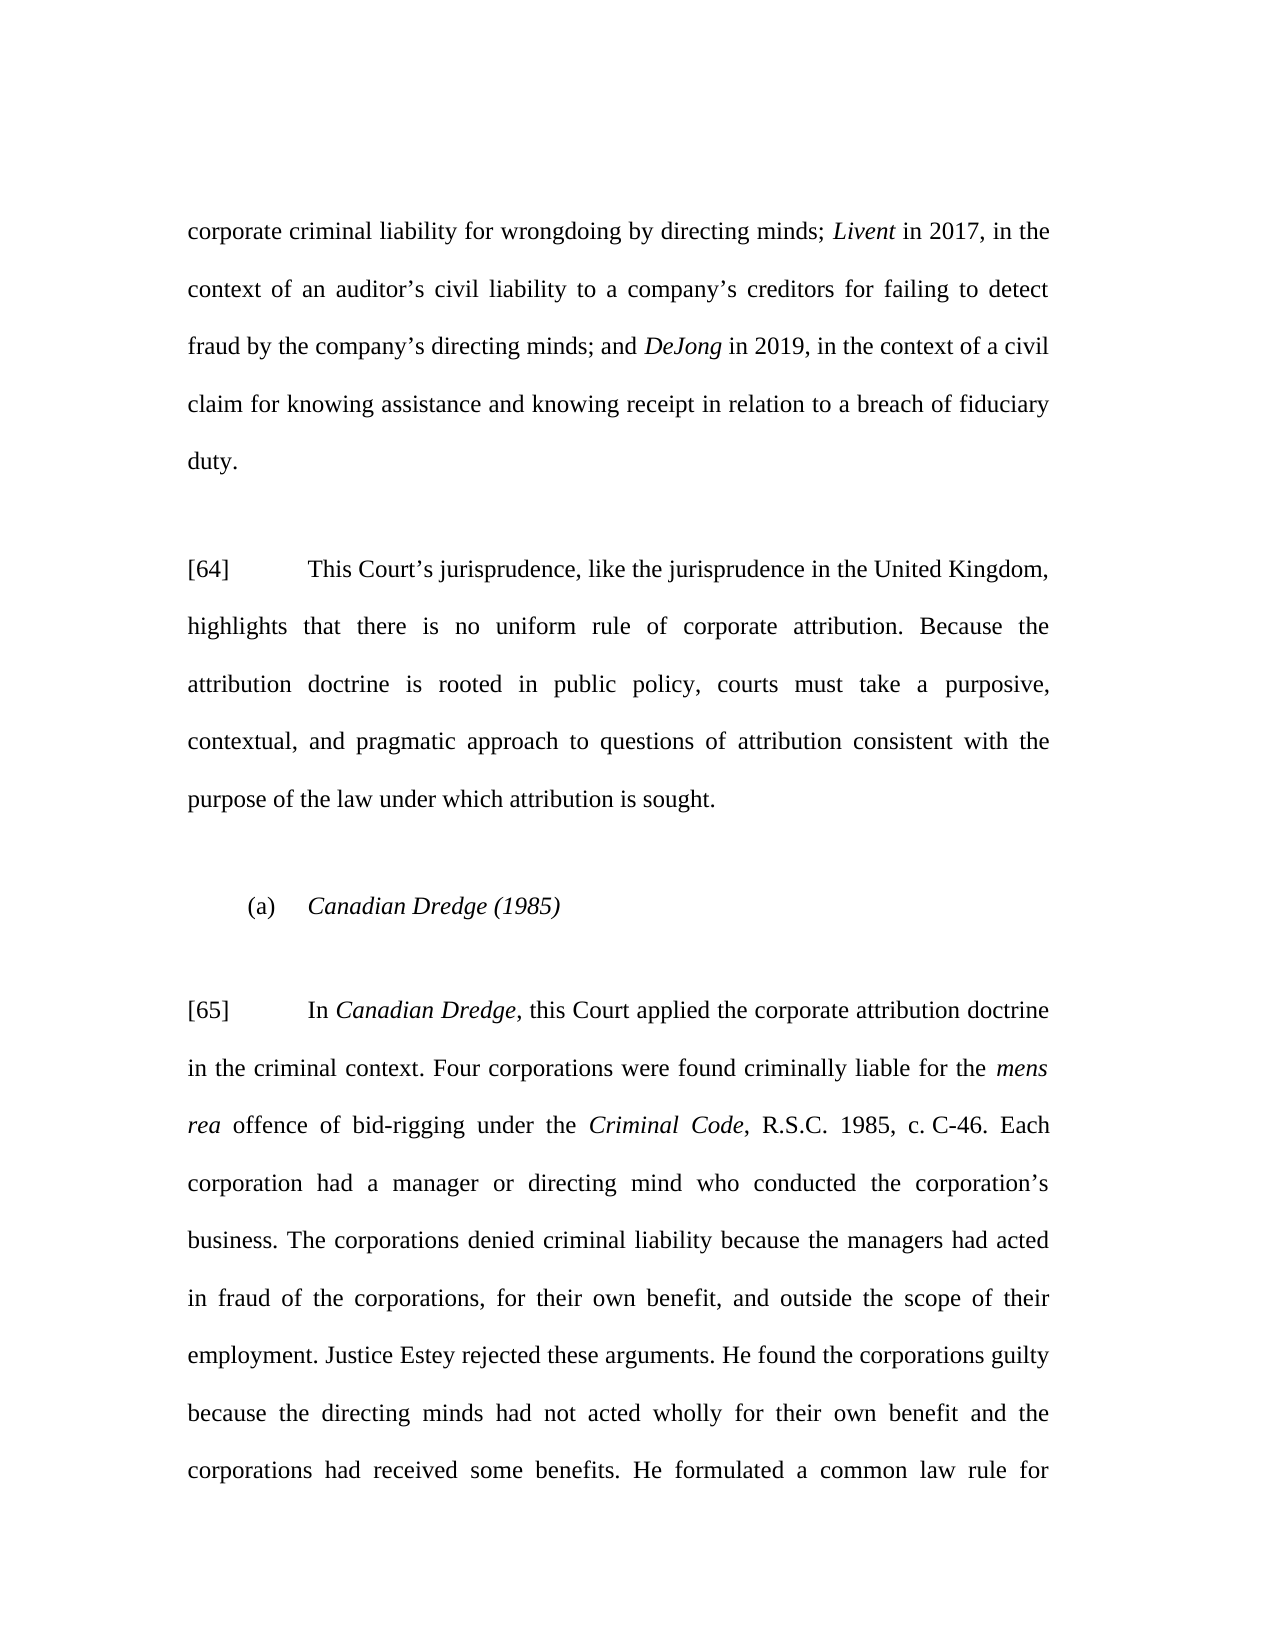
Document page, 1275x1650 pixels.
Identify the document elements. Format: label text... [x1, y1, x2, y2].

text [187, 995, 1050, 1484]
text This Court’s jurisprudence, like the jurisprudence in the United Kingdom, highlights that there is no uniform rule of corporate attribution. Because the attribution doctrine is rooted in public policy, courts must take a purposive, contextual, and pragmatic approach to questions of attribution consistent with the purpose of the law under which attribution is sought. [187, 554, 1050, 813]
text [187, 216, 1050, 475]
title Canadian Dredge (1985) [247, 891, 1050, 920]
